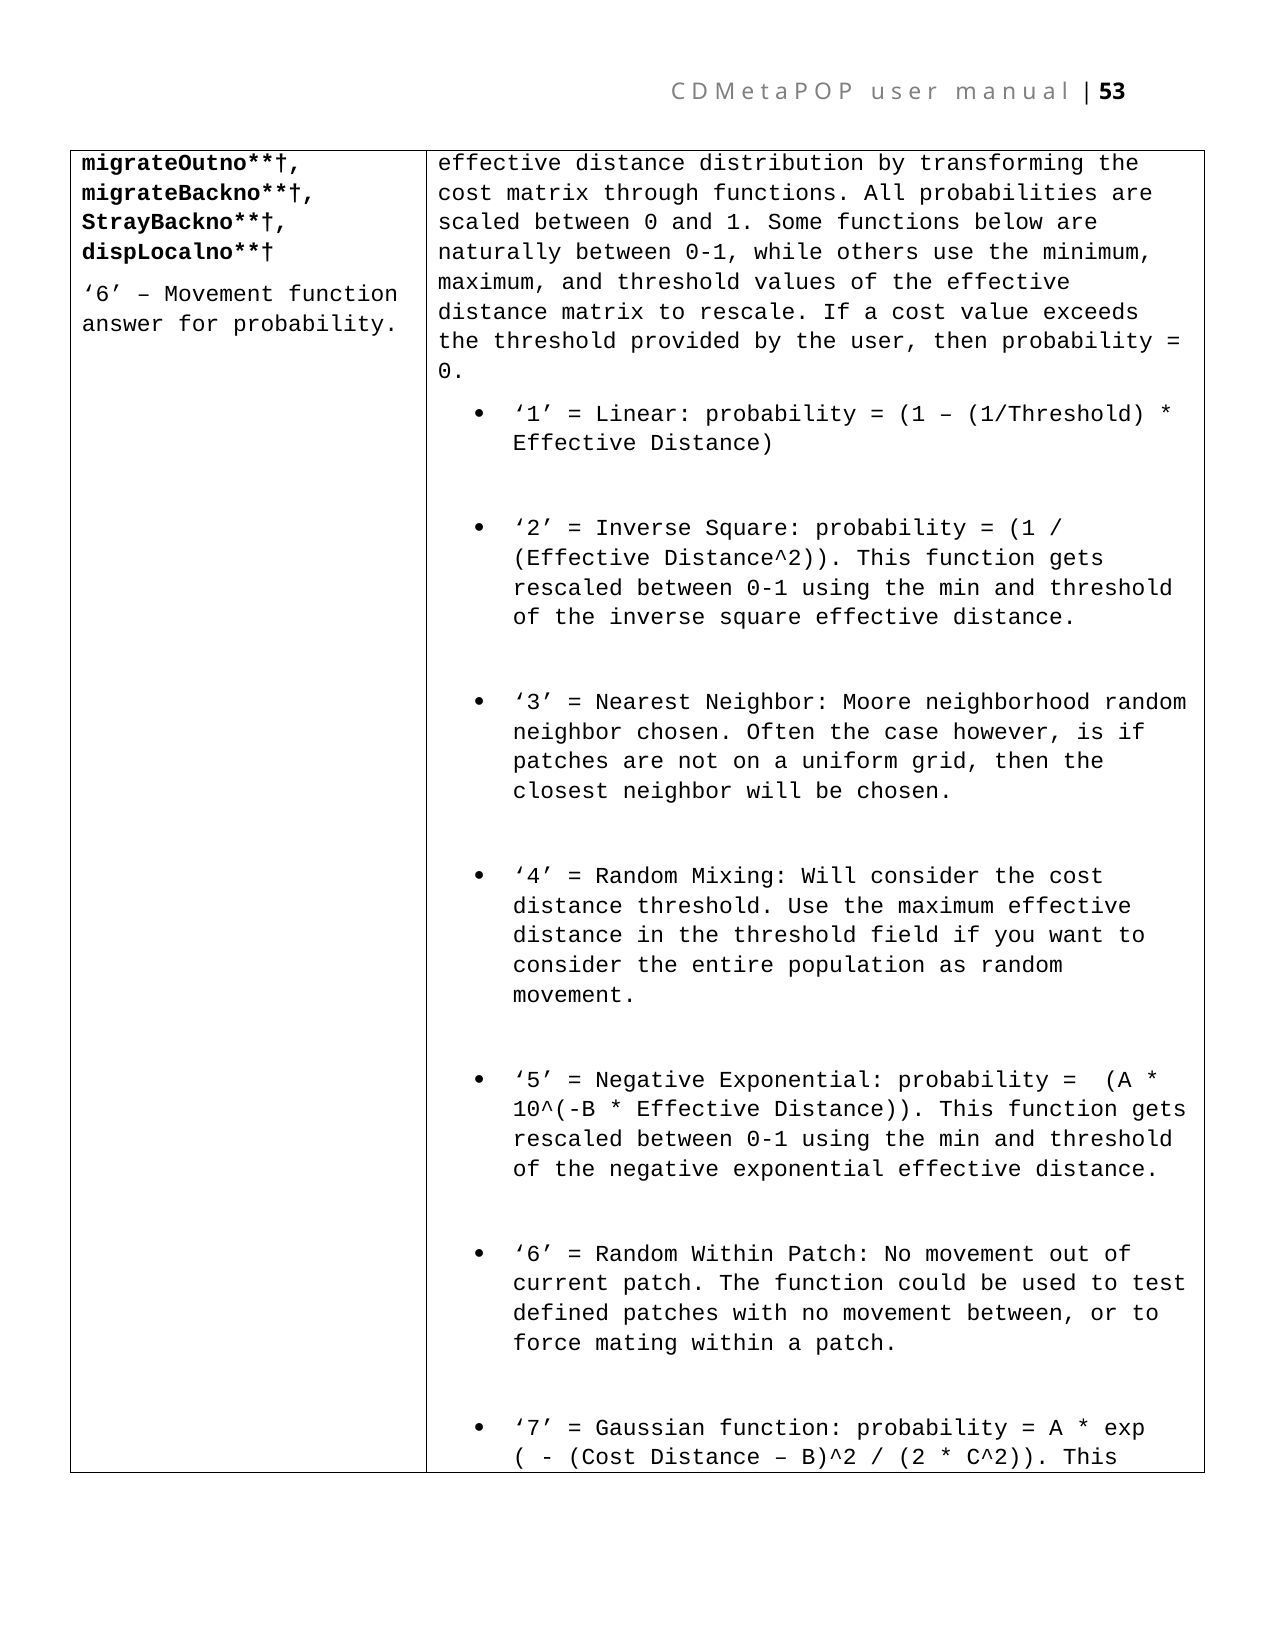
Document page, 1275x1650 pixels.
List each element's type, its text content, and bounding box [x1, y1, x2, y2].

table_cell Matemoveno†, migrateOutno**†, migrateBackno**†, StrayBackno**†, dispLocalno**† ‘6’ – Movement function answer for probability. [71, 151, 426, 1472]
